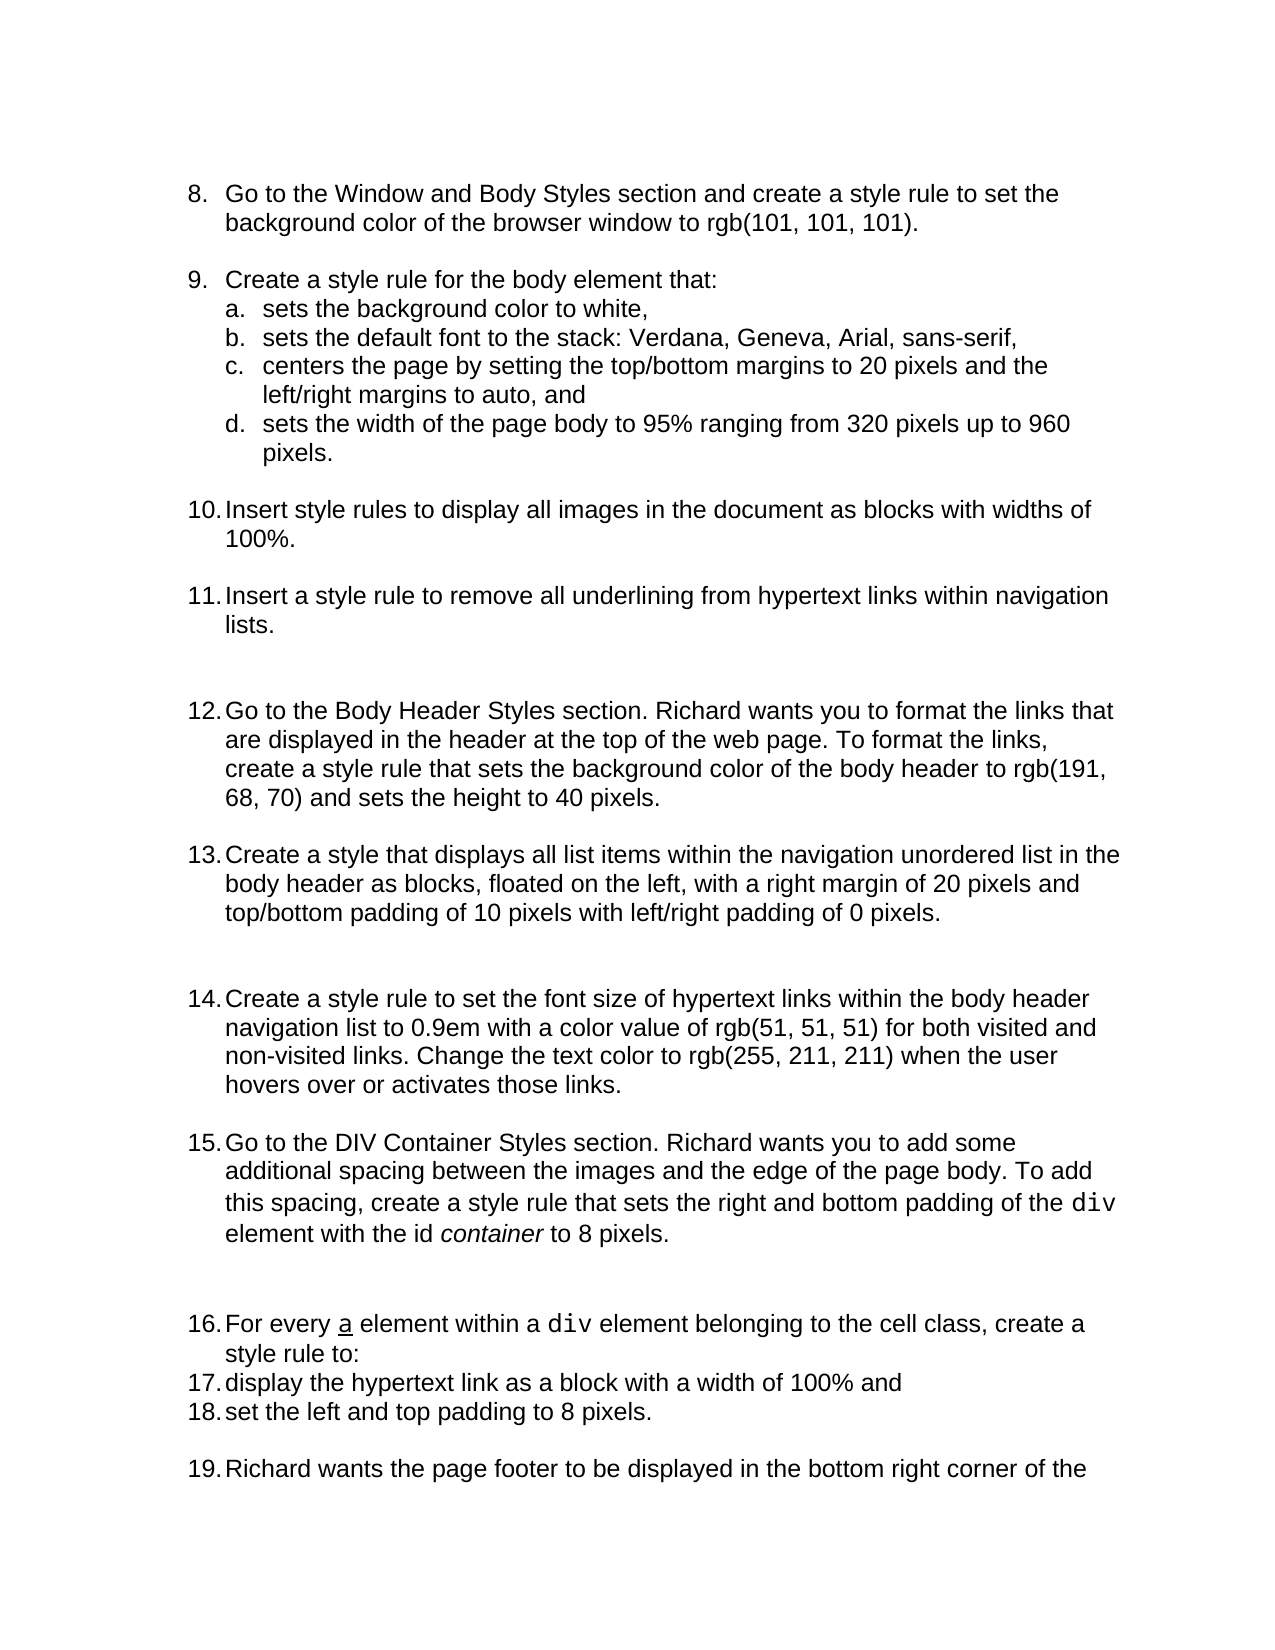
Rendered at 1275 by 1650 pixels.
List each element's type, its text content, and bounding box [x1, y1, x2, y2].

list Create a style that displays all list items within the navigation unordered list in the body header as blocks, floated on the left, with a right margin of 20 pixels and top/bottom padding of 10 pixels with left/right padding of 0 pixels. [187, 840, 1125, 926]
list Insert style rules to display all images in the document as blocks with widths of 100%. [187, 495, 1125, 552]
list sets the default font to the stack: Verdana, Geneva, Arial, sans-serif, [225, 322, 1125, 351]
list Create a style rule for the body element that: [187, 265, 1125, 294]
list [187, 1454, 1125, 1483]
list sets the background color to white, [225, 294, 1125, 322]
list display the hypertext link as a block with a width of 100% and [187, 1368, 1125, 1397]
list Insert a style rule to remove all underlining from hypertext links within navigation lists. [187, 581, 1125, 639]
list Go to the Body Header Styles section. Richard wants you to format the links that are displayed in the header at the top of the web page. To format the links, create a style rule that sets the background color of the body header to rgb(191, 68, 70) and sets the height to 40 pixels. [187, 696, 1125, 811]
list Go to the DIV Container Styles section. Richard wants you to add some additional spacing between the images and the edge of the page body. To add this spacing, create a style rule that sets the right and bottom padding of the div element with the id container to 8 pixels. [187, 1127, 1125, 1248]
list For every a element within a div element belonging to the cell class, create a style rule to: [187, 1305, 1125, 1368]
list Create a style rule to set the font size of hypertext links within the body header navigation list to 0.9em with a color value of rgb(51, 51, 51) for both visited and non-visited links. Change the text color to rgb(255, 211, 211) when the user hovers over or activates those links. [187, 984, 1125, 1099]
list centers the page by setting the top/bottom margins to 20 pixels and the left/right margins to auto, and [225, 351, 1125, 409]
list sets the width of the page body to 95% ranging from 320 pixels up to 960 pixels. [225, 409, 1125, 466]
list set the left and top padding to 8 pixels. [187, 1397, 1125, 1426]
list Go to the Window and Body Styles section and create a style rule to set the background color of the browser window to rgb(101, 101, 101). [187, 179, 1125, 236]
